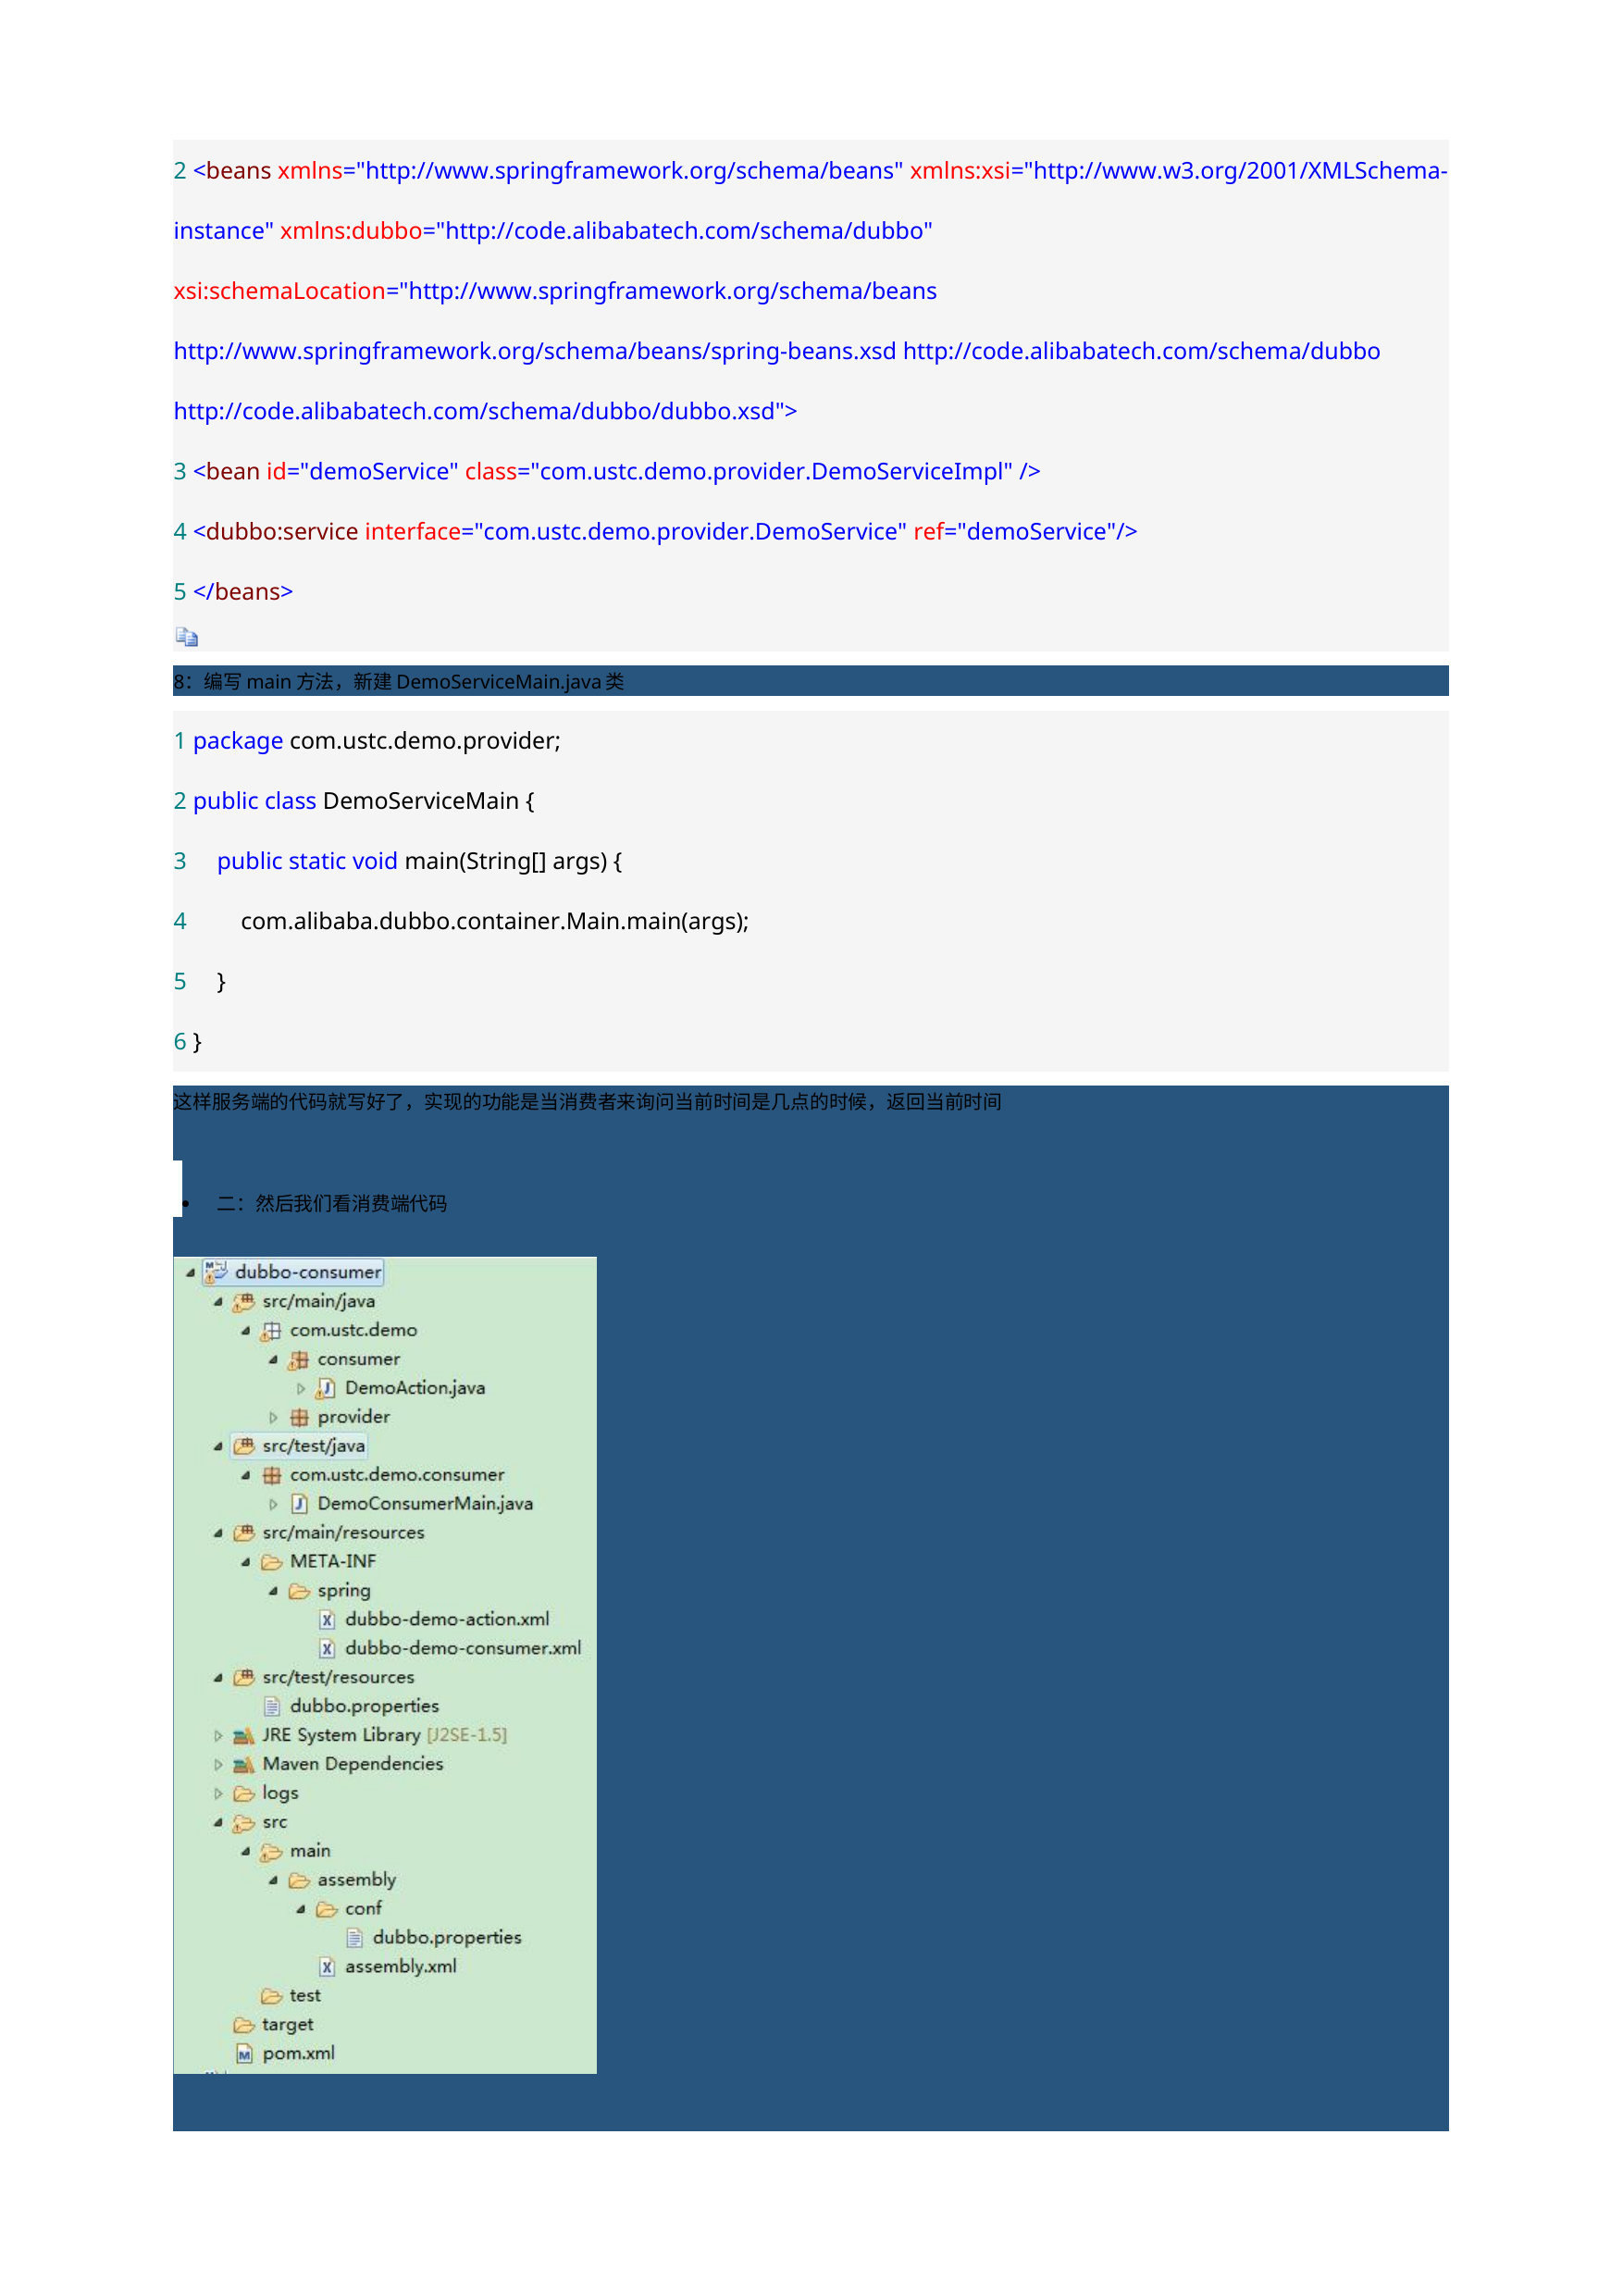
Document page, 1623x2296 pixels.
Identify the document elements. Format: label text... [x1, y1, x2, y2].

text 5 } [173, 951, 1449, 1011]
list 二：然后我们看消费端代码 [182, 1187, 1449, 1218]
text 3 <bean id="demoService" class="com.ustc.demo.provider.DemoServiceImpl" /> [173, 441, 1449, 501]
text 5 </beans> [173, 561, 1449, 621]
text 4 <dubbo:service interface="com.ustc.demo.provider.DemoService" ref="demoService"/> [173, 501, 1449, 561]
text 2 <beans xmlns="http://www.springframework.org/schema/beans" xmlns:xsi="http://www.w3.org/2001/XMLSchema-instance" xmlns:dubbo="http://code.alibabatech.com/schema/dubbo" xsi:schemaLocation="http://www.springframework.org/schema/beans http://www.springframework.org/schema/beans/spring-beans.xsd http://code.alibabatech.com/schema/dubbo http://code.alibabatech.com/schema/dubbo/dubbo.xsd"> [173, 140, 1449, 441]
picture [173, 622, 203, 652]
text 8：编写main方法，新建DemoServiceMain.java类 [173, 665, 1449, 696]
text 1 package com.ustc.demo.provider; [173, 711, 1449, 771]
text 这样服务端的代码就写好了，实现的功能是当消费者来询问当前时间是几点的时候，返回当前时间 [173, 1086, 1449, 1116]
text 3 public static void main(String[] args) { [173, 831, 1449, 891]
picture [173, 1257, 597, 2074]
text 2 public class DemoServiceMain { [173, 771, 1449, 831]
text 6 } [173, 1011, 1449, 1072]
text 4 com.alibaba.dubbo.container.Main.main(args); [173, 891, 1449, 951]
